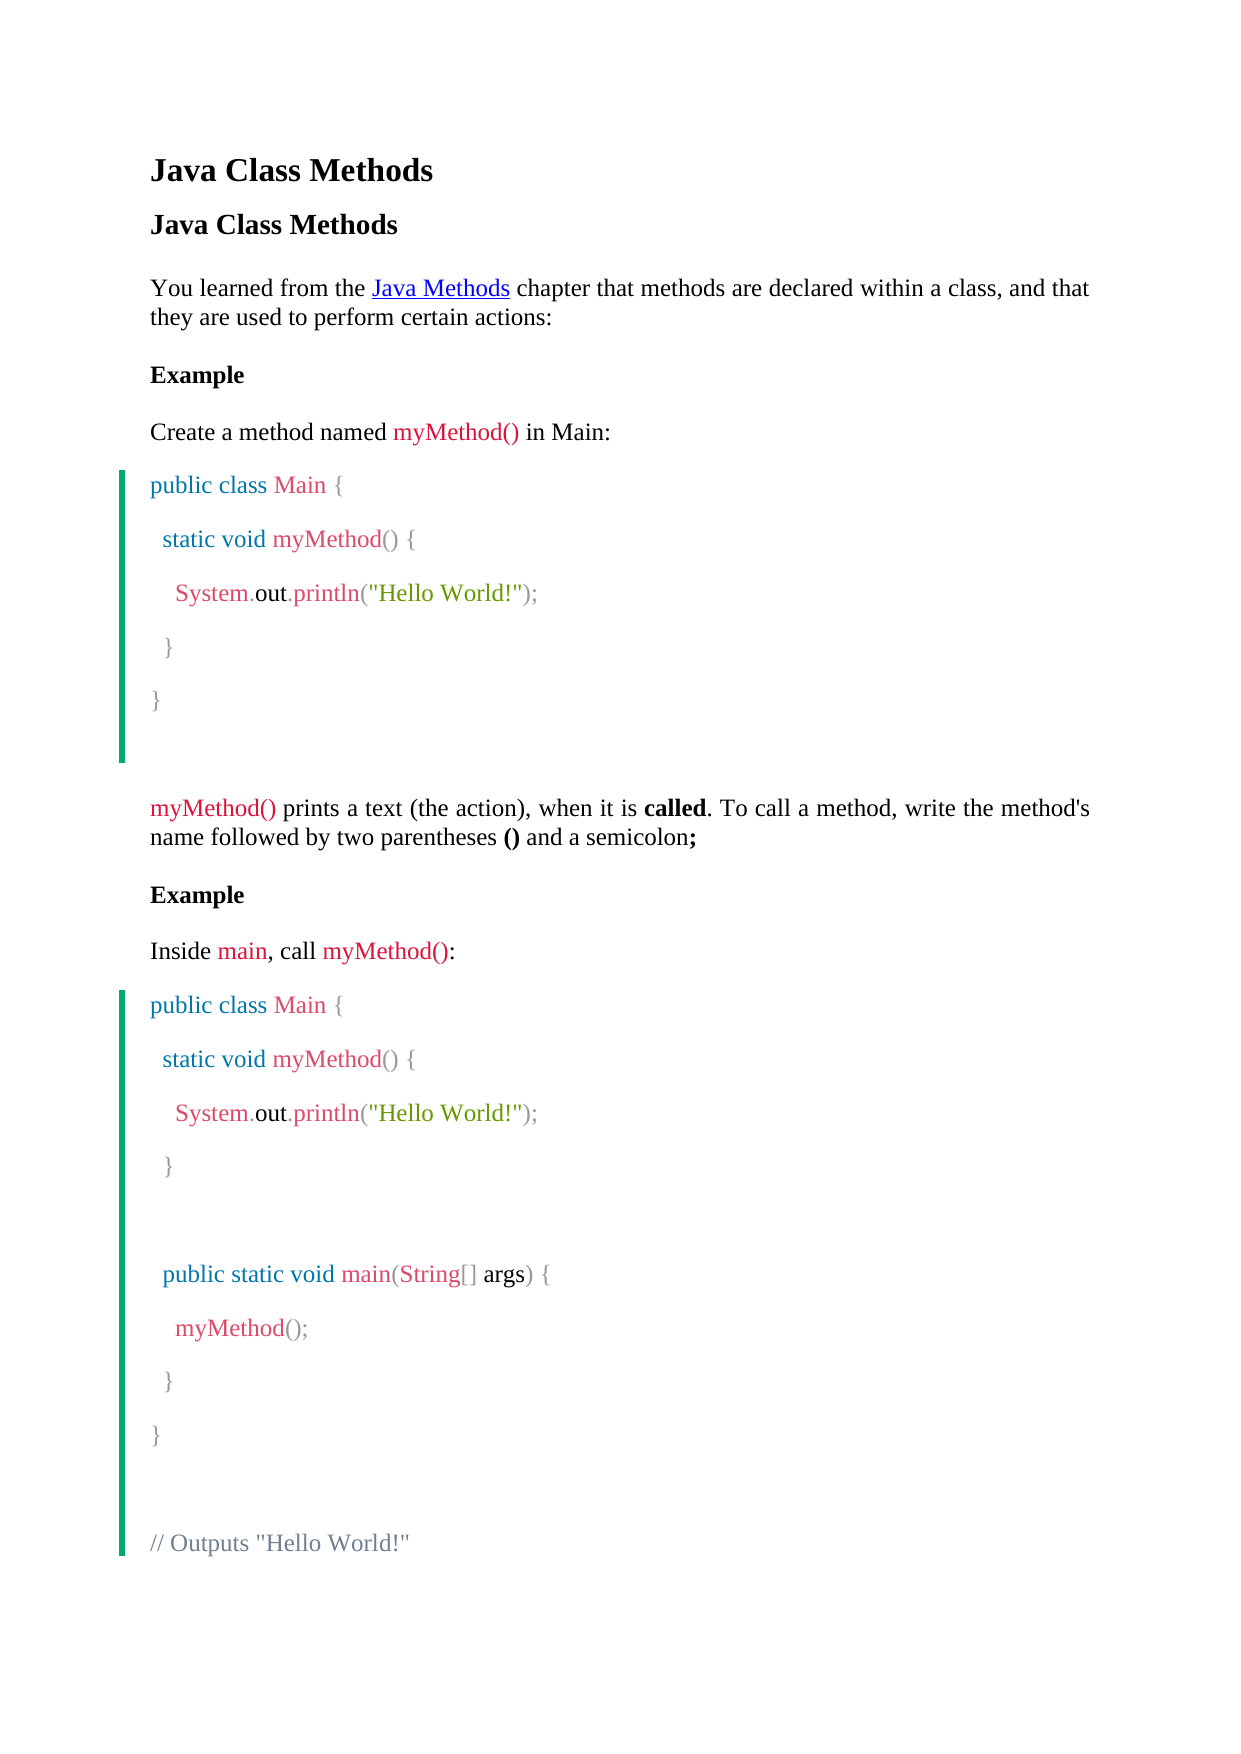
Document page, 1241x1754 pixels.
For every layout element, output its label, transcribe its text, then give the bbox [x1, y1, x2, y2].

subtitle Example [150, 880, 1090, 909]
subtitle Java Class Methods [150, 207, 1090, 241]
text } [125, 1151, 1090, 1180]
text } [125, 1420, 1090, 1449]
text Inside main, call myMethod(): [150, 936, 1090, 965]
text You learned from the Java Methods chapter that methods are declared within a class, and that they are used to perform certain actions: [150, 273, 1090, 331]
text Create a method named myMethod() in Main: [150, 417, 1090, 445]
text myMethod() prints a text (the action), when it is called. To call a method, write the method's name followed by two parentheses () and a semicolon; [150, 793, 1090, 850]
text public class Main { [125, 990, 1090, 1019]
text public static void main(String[] args) { [125, 1259, 1090, 1288]
subtitle Example [150, 361, 1090, 389]
text myMethod(); [125, 1313, 1090, 1341]
text } [125, 632, 1090, 660]
text } [125, 685, 1090, 714]
subtitle Java Class Methods [150, 150, 1090, 188]
text System.out.println("Hello World!"); [125, 1098, 1090, 1126]
text static void myMethod() { [125, 524, 1090, 553]
text System.out.println("Hello World!"); [125, 578, 1090, 607]
text public class Main { [125, 470, 1090, 499]
text // Outputs "Hello World!" [125, 1528, 1090, 1556]
text } [125, 1366, 1090, 1395]
text static void myMethod() { [125, 1044, 1090, 1073]
